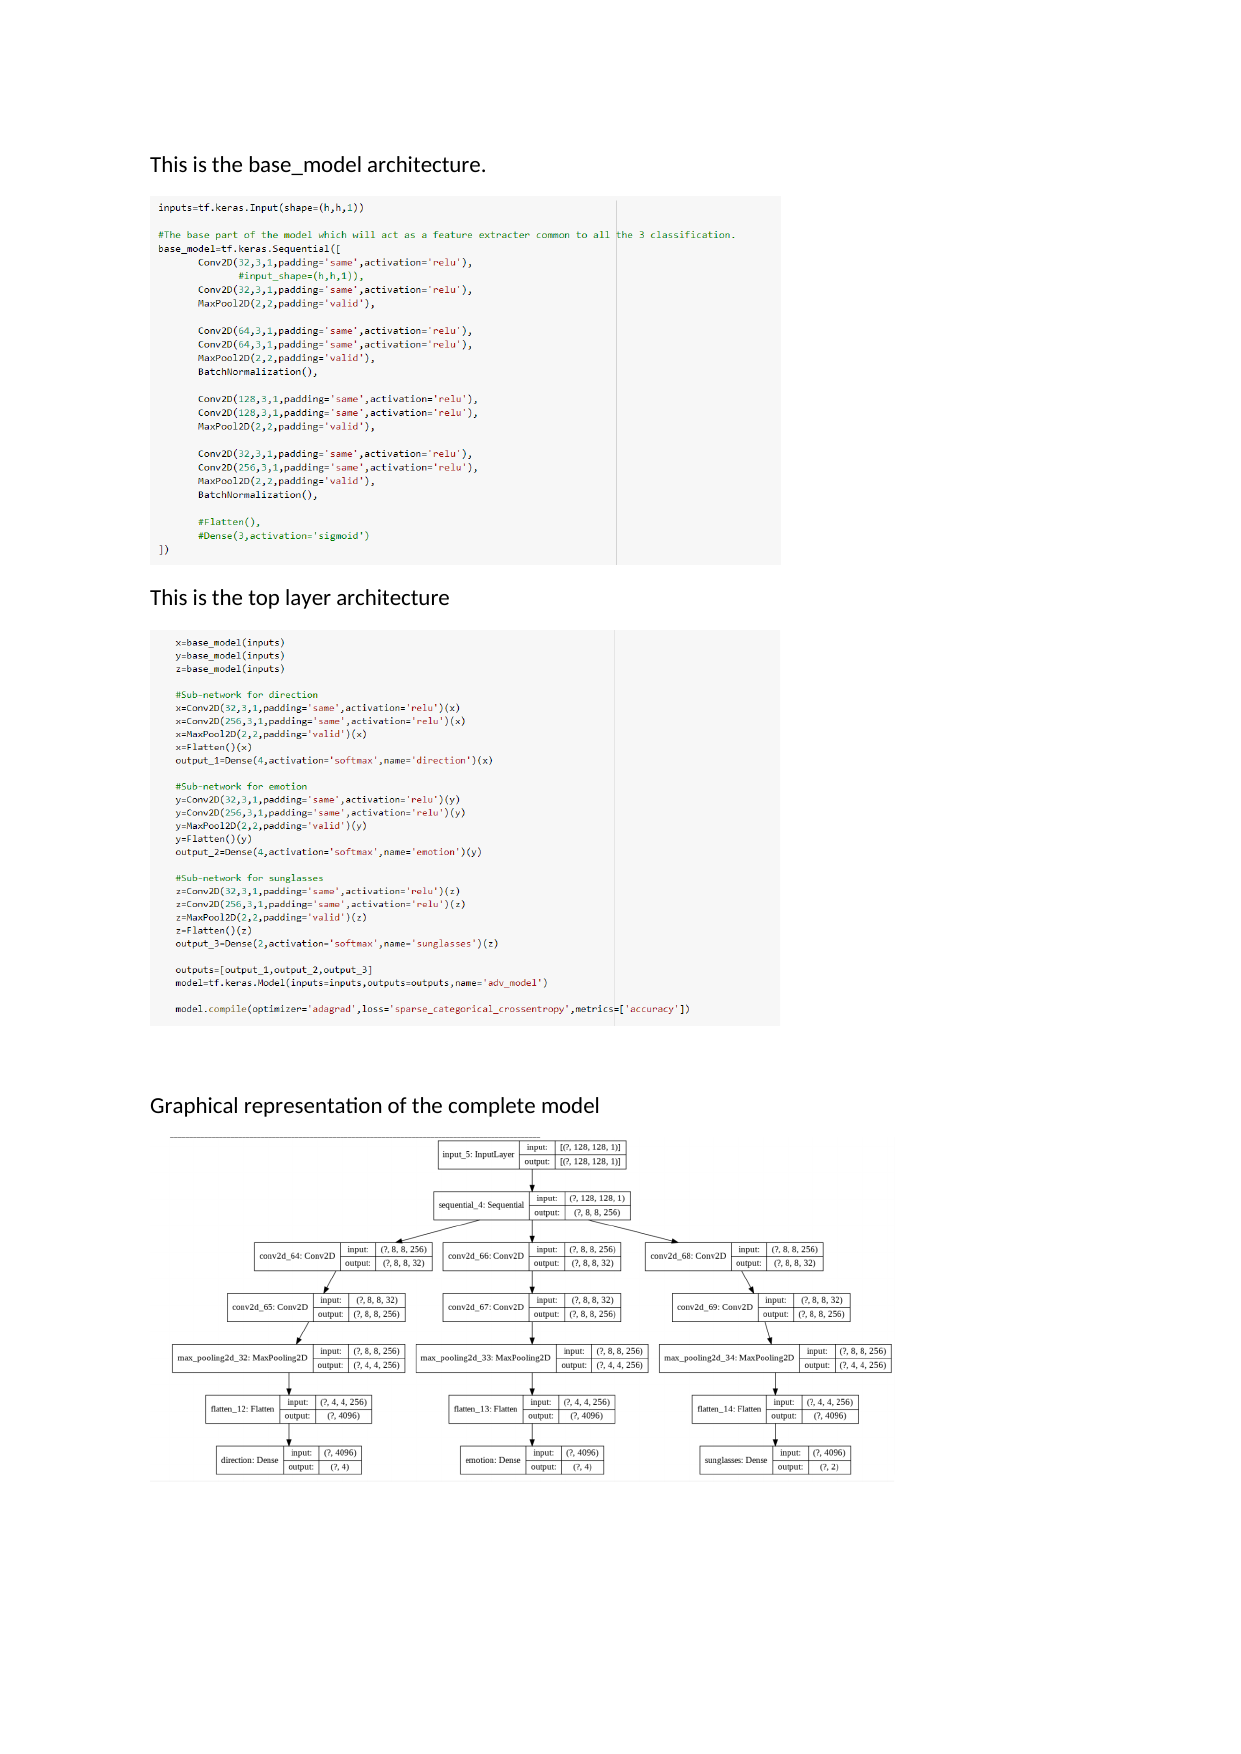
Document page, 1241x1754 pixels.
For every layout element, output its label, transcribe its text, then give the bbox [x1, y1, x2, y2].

picture [150, 630, 780, 1026]
picture [150, 196, 781, 565]
text Graphical representation of the complete model [150, 1091, 1090, 1119]
picture [150, 1137, 895, 1482]
text This is the base_model architecture. [150, 150, 1090, 178]
text This is the top layer architecture [150, 583, 1090, 611]
